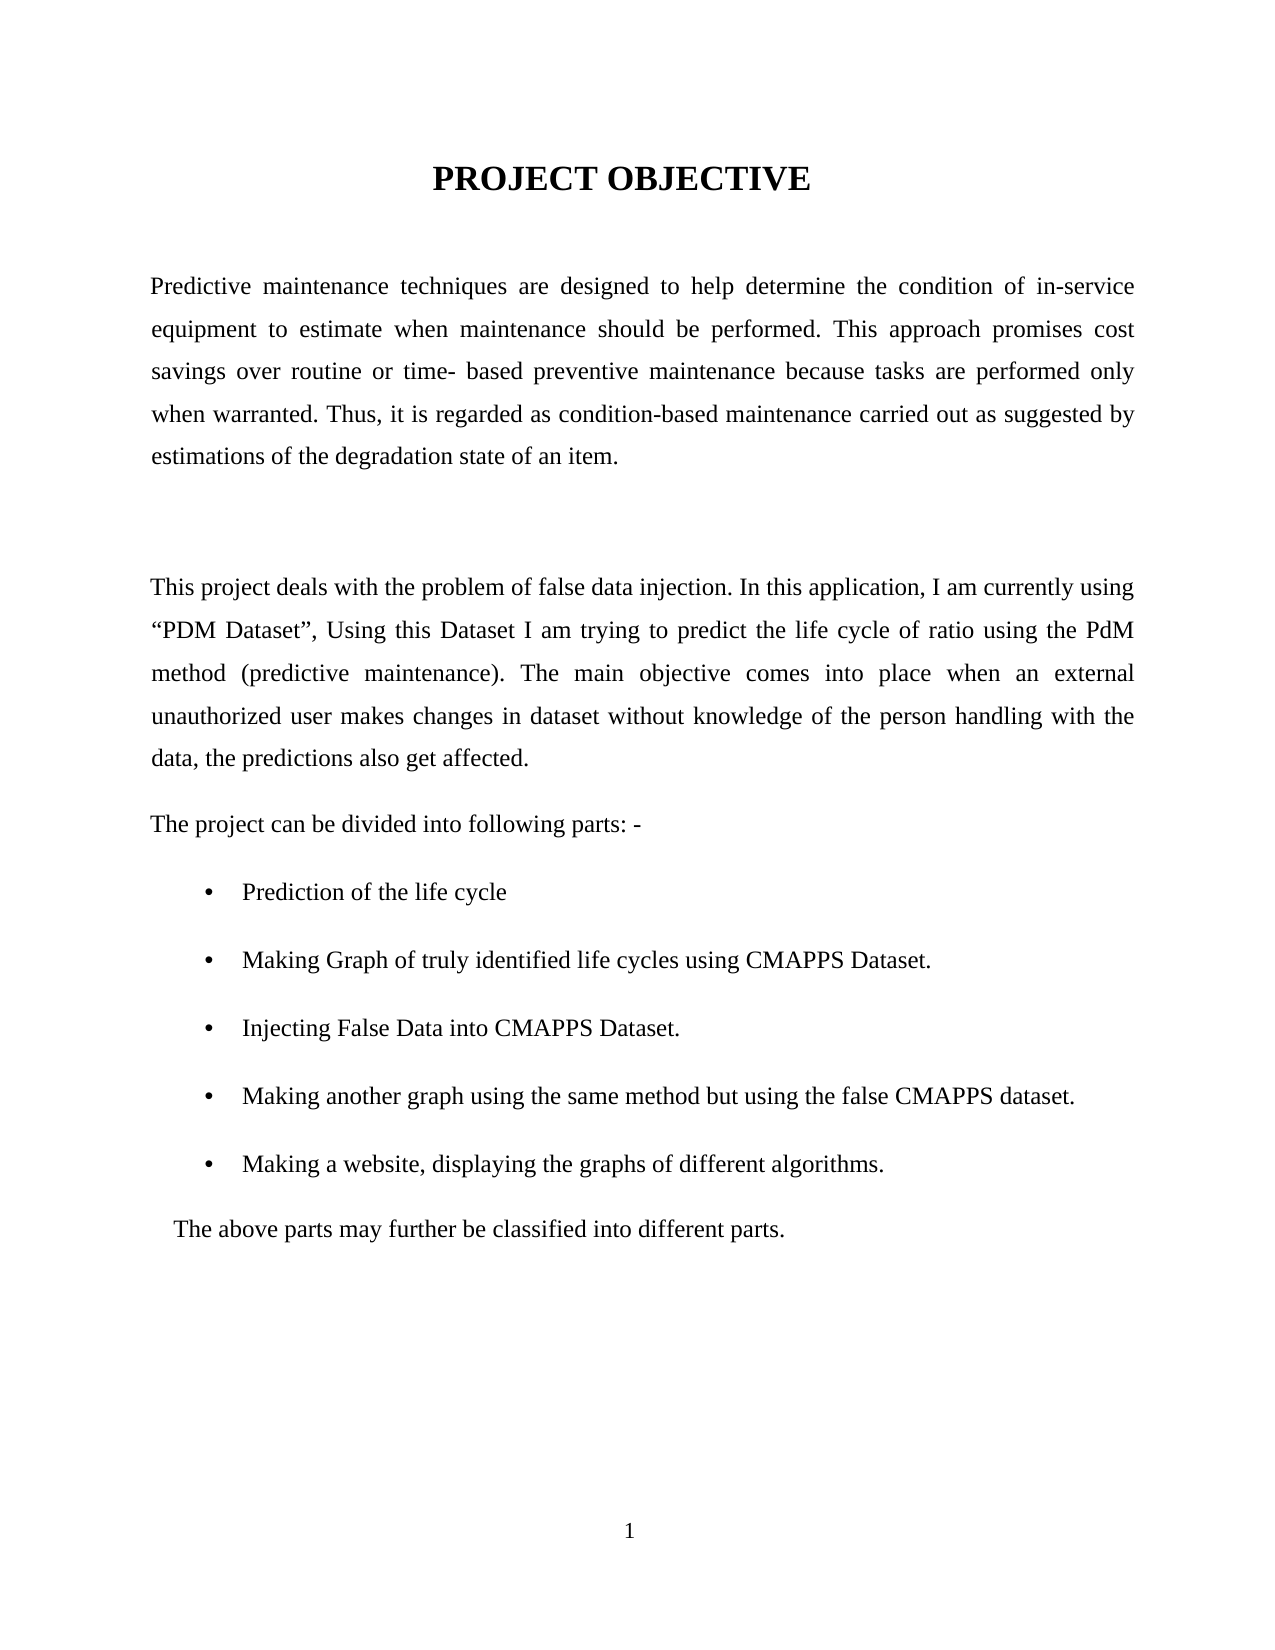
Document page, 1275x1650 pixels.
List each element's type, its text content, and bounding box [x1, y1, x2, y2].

subtitle PROJECT OBJECTIVE [98, 158, 819, 198]
list Injecting False Data into CMAPPS Dataset. [204, 1013, 1136, 1042]
text Predictive maintenance techniques are designed to help determine the condition of in-service equipment to estimate when maintenance should be performed. This approach promises cost savings over routine or time- based preventive maintenance because tasks are performed only when warranted. Thus, it is regarded as condition-based maintenance carried out as suggested by estimations of the degradation state of an item. [150, 271, 1136, 470]
list Making Graph of truly identified life cycles using CMAPPS Dataset. [204, 945, 1136, 974]
list Making a website, displaying the graphs of different algorithms. [204, 1149, 1136, 1178]
list Making another graph using the same method but using the false CMAPPS dataset. [204, 1081, 1136, 1110]
text This project deals with the problem of false data injection. In this application, I am currently using “PDM Dataset”, Using this Dataset I am trying to predict the life cycle of ratio using the PdM method (predictive maintenance). The main objective comes into place when an external unauthorized user makes changes in dataset without knowledge of the person handling with the data, the predictions also get affected. [150, 572, 1136, 772]
text The above parts may further be classified into different parts. [173, 1214, 1136, 1243]
list Prediction of the life cycle [204, 877, 1136, 906]
text The project can be divided into following parts: - [150, 809, 1136, 838]
